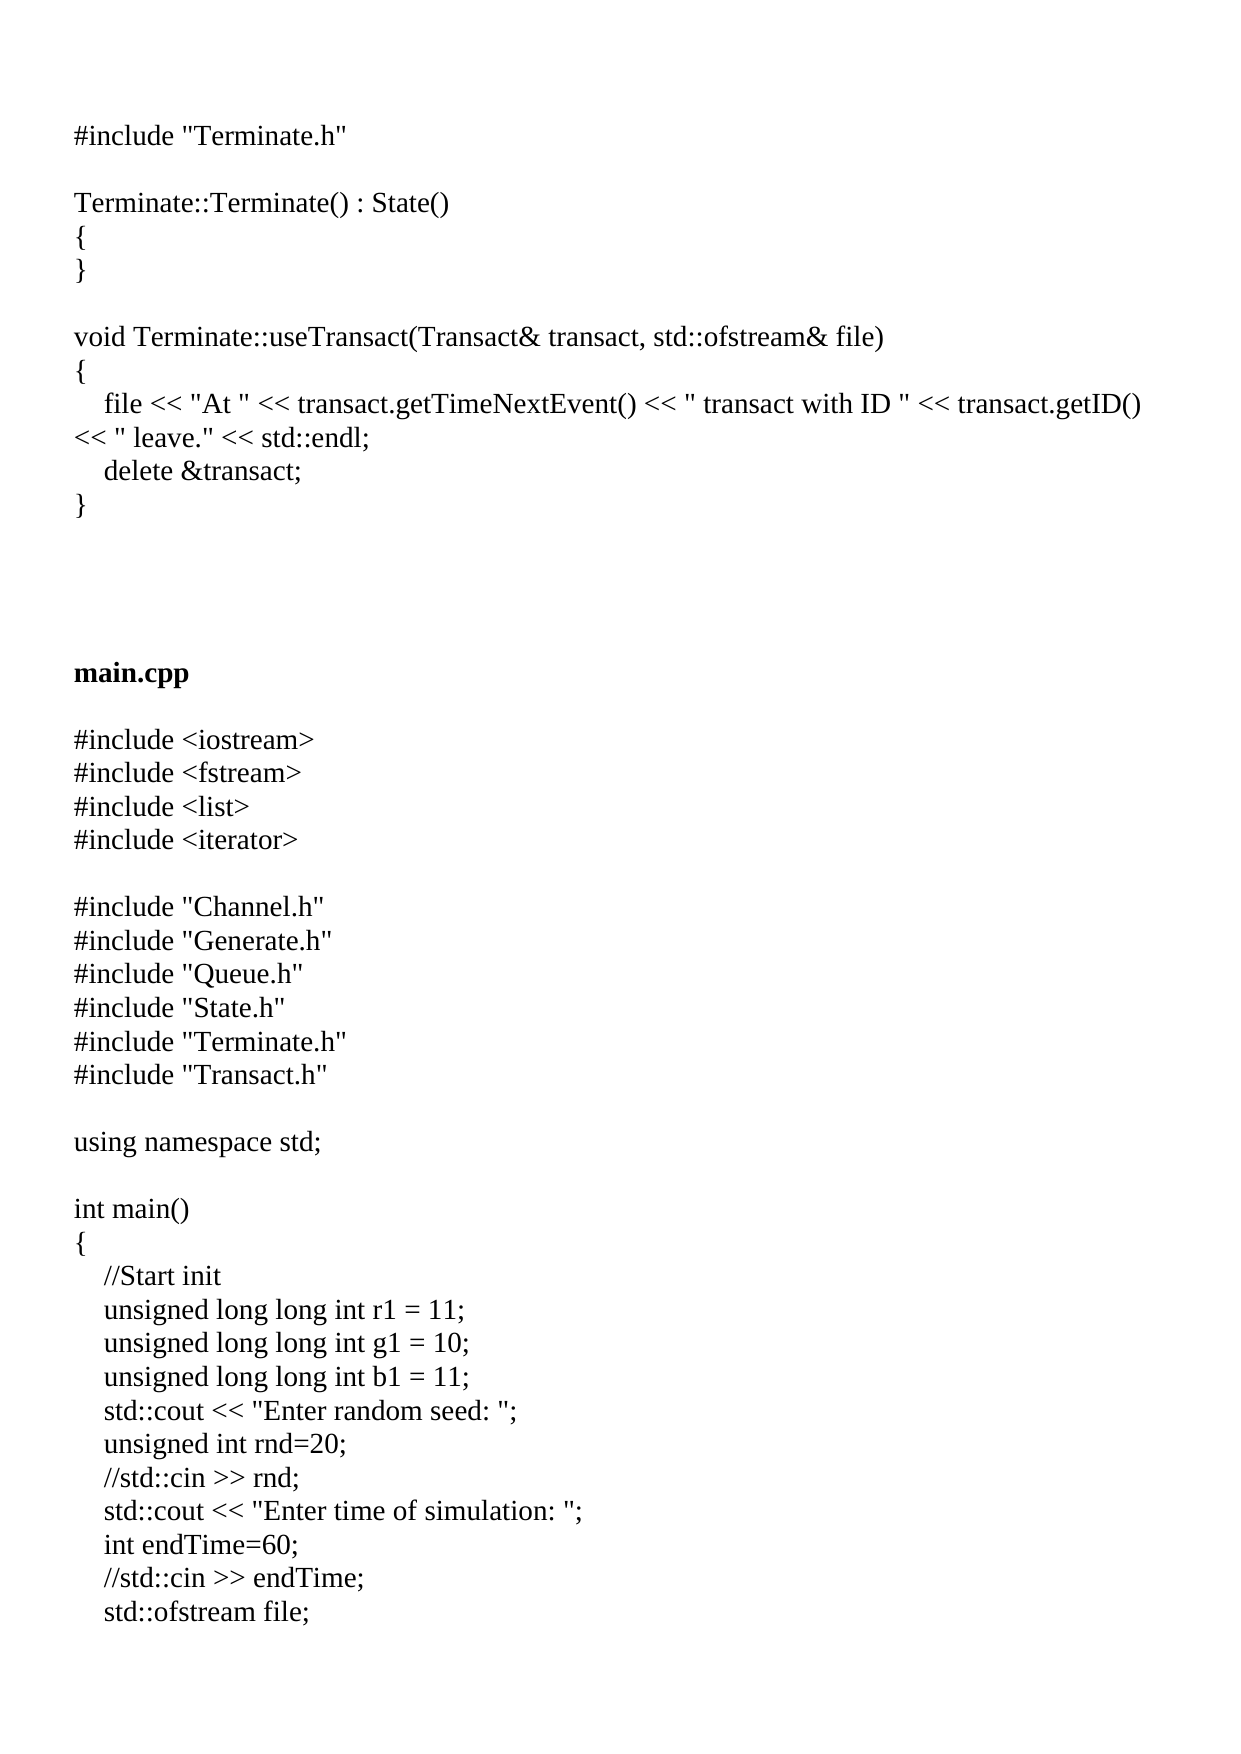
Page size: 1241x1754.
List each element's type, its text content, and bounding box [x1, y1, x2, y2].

text #include <iterator> [74, 822, 1152, 856]
text { [74, 219, 1152, 252]
text #include "Terminate.h" [74, 118, 1152, 152]
text std::cout << "Enter random seed: "; [74, 1393, 1152, 1426]
text unsigned long long int r1 = 11; [74, 1292, 1152, 1326]
text unsigned int rnd=20; [74, 1426, 1152, 1460]
text //std::cin >> endTime; [74, 1560, 1152, 1594]
text #include "State.h" [74, 990, 1152, 1024]
text #include "Terminate.h" [74, 1024, 1152, 1057]
text #include <iostream> [74, 722, 1152, 755]
text std::ofstream file; [74, 1594, 1152, 1627]
text Terminate::Terminate() : State() [74, 185, 1152, 219]
text #include <fstream> [74, 755, 1152, 789]
text { [74, 353, 1152, 386]
text file << "At " << transact.getTimeNextEvent() << " transact with ID " << transact.getID() << " leave." << std::endl; [74, 386, 1152, 453]
text #include "Generate.h" [74, 923, 1152, 957]
text using namespace std; [74, 1124, 1152, 1158]
text #include <list> [74, 789, 1152, 822]
text unsigned long long int g1 = 10; [74, 1326, 1152, 1359]
text main.cpp [74, 655, 1152, 688]
text } [74, 487, 1152, 521]
text int main() [74, 1191, 1152, 1225]
text #include "Channel.h" [74, 889, 1152, 923]
text { [74, 1225, 1152, 1258]
text //Start init [74, 1258, 1152, 1292]
text } [74, 252, 1152, 286]
text unsigned long long int b1 = 11; [74, 1359, 1152, 1393]
text void Terminate::useTransact(Transact& transact, std::ofstream& file) [74, 319, 1152, 353]
text delete &transact; [74, 453, 1152, 487]
text std::cout << "Enter time of simulation: "; [74, 1493, 1152, 1527]
text #include "Transact.h" [74, 1057, 1152, 1091]
text #include "Queue.h" [74, 957, 1152, 990]
text int endTime=60; [74, 1527, 1152, 1560]
text //std::cin >> rnd; [74, 1460, 1152, 1493]
